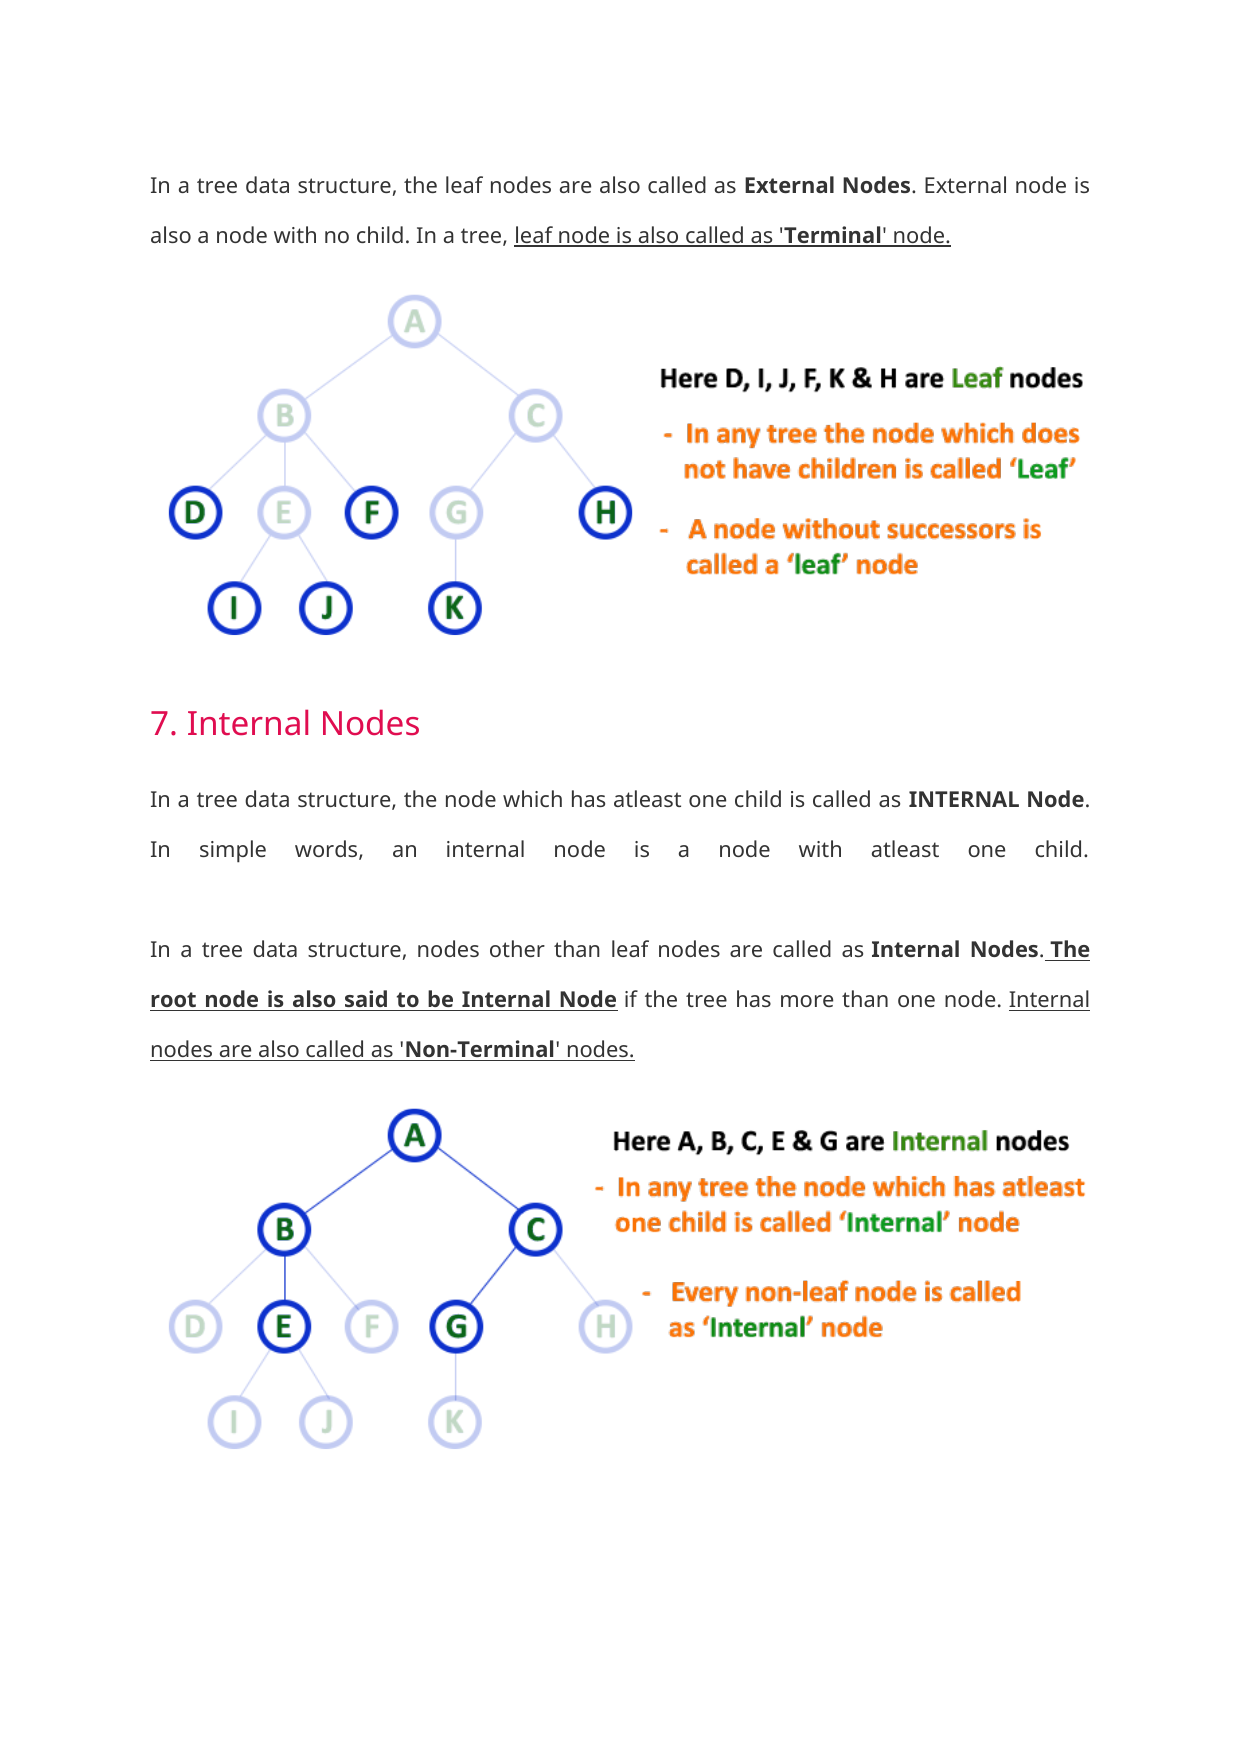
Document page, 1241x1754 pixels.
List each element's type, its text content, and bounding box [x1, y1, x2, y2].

text In a tree data structure, the node which has atleast one child is called as INTERNAL Node. In simple words, an internal node is a node with atleast one child. In a tree data structure, nodes other than leaf nodes are called as Internal Nodes. The root node is also said to be Internal Node if the tree has more than one node. Internal nodes are also called as 'Non-Terminal' nodes. [150, 764, 1090, 1064]
subtitle 7. Internal Nodes [150, 699, 1090, 745]
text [150, 150, 1090, 250]
picture [150, 265, 1091, 669]
picture [150, 1079, 1091, 1483]
